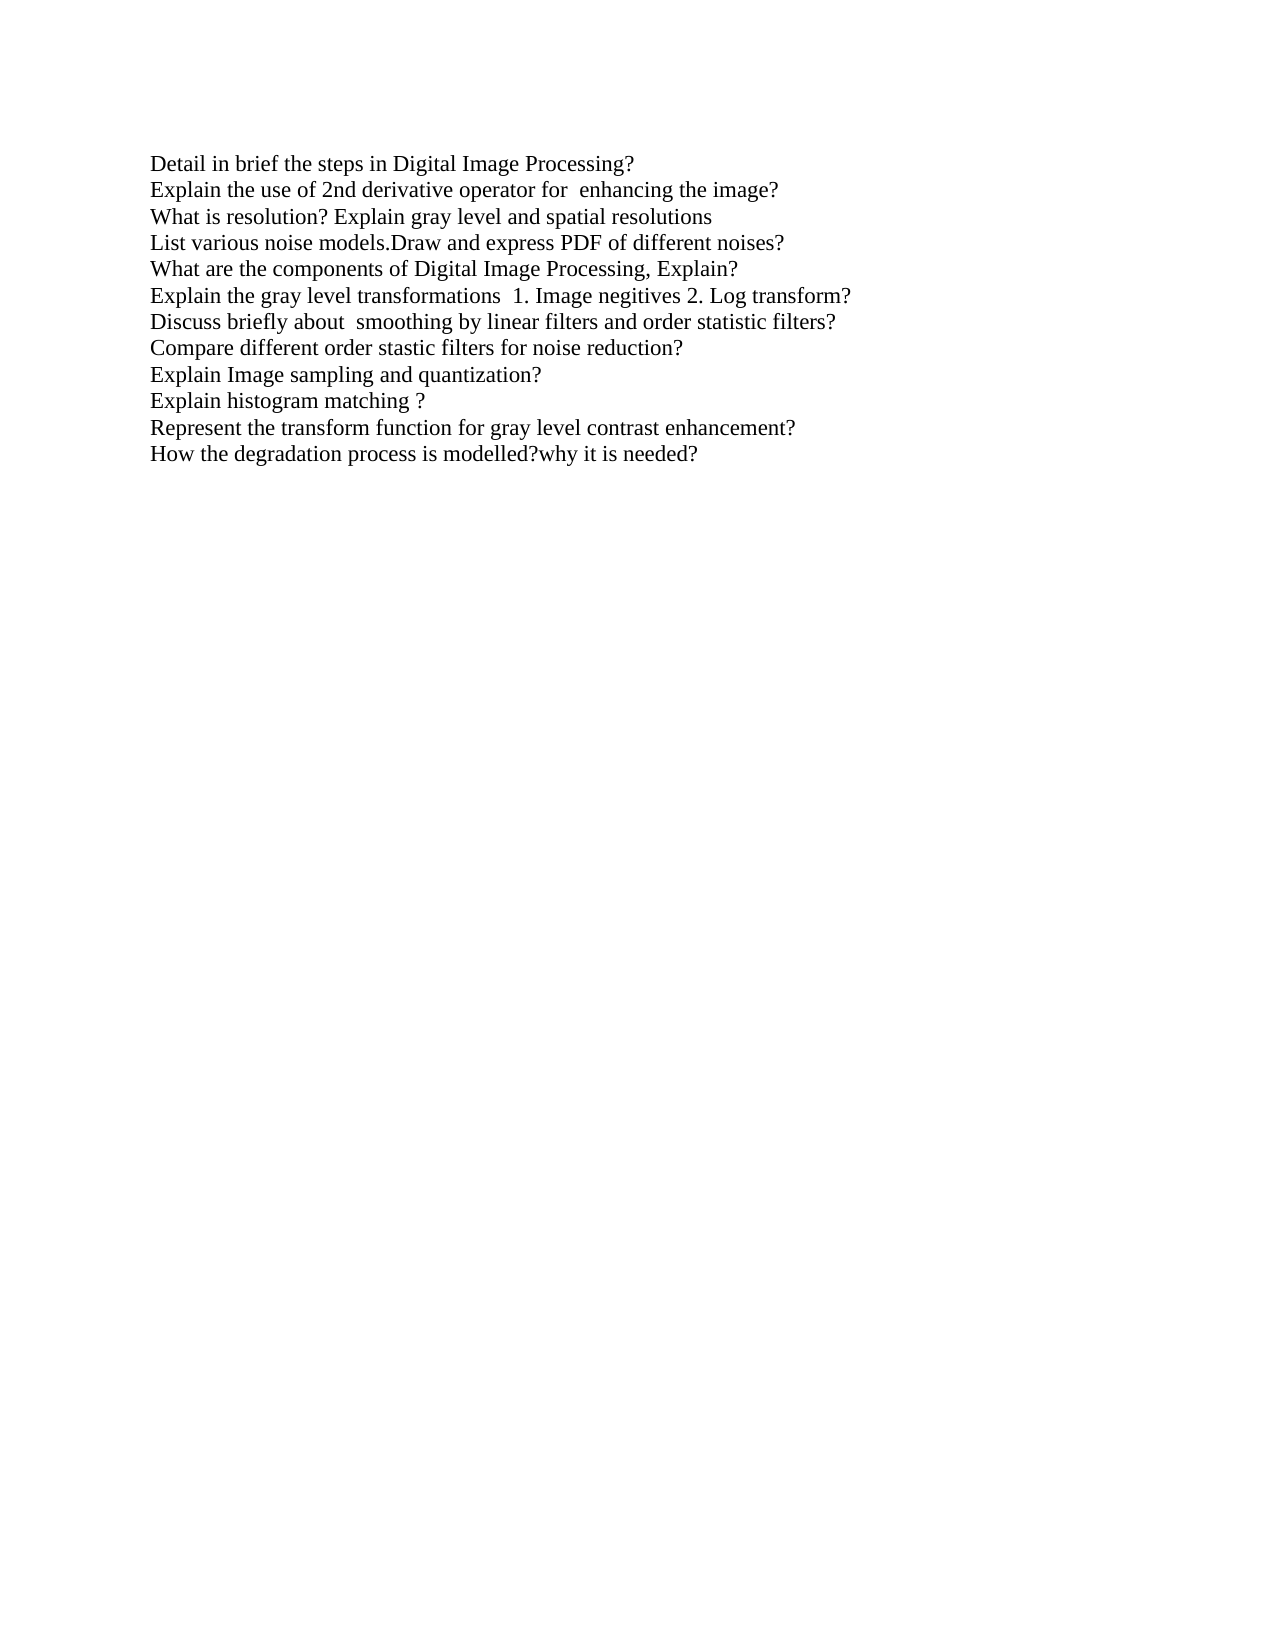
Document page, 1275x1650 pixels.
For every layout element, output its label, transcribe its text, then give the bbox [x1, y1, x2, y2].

list Detail in brief the steps in Digital Image Processing? [150, 150, 1125, 176]
text Represent the transform function for gray level contrast enhancement? [150, 413, 1125, 440]
text Explain the gray level transformations 1. Image negitives 2. Log transform? [150, 282, 1125, 308]
text Explain histogram matching ? [150, 387, 1125, 413]
text Discuss briefly about smoothing by linear filters and order statistic filters? [150, 308, 1125, 334]
list Explain the use of 2nd derivative operator for enhancing the image? [150, 176, 1125, 203]
text Explain Image sampling and quantization? [150, 361, 1125, 387]
list List various noise models.Draw and express PDF of different noises? [150, 229, 1125, 255]
text What are the components of Digital Image Processing, Explain? [150, 255, 1125, 282]
list Compare different order stastic filters for noise reduction? [150, 334, 1125, 361]
list How the degradation process is modelled?why it is needed? [150, 440, 1125, 466]
list What is resolution? Explain gray level and spatial resolutions [150, 203, 1125, 229]
